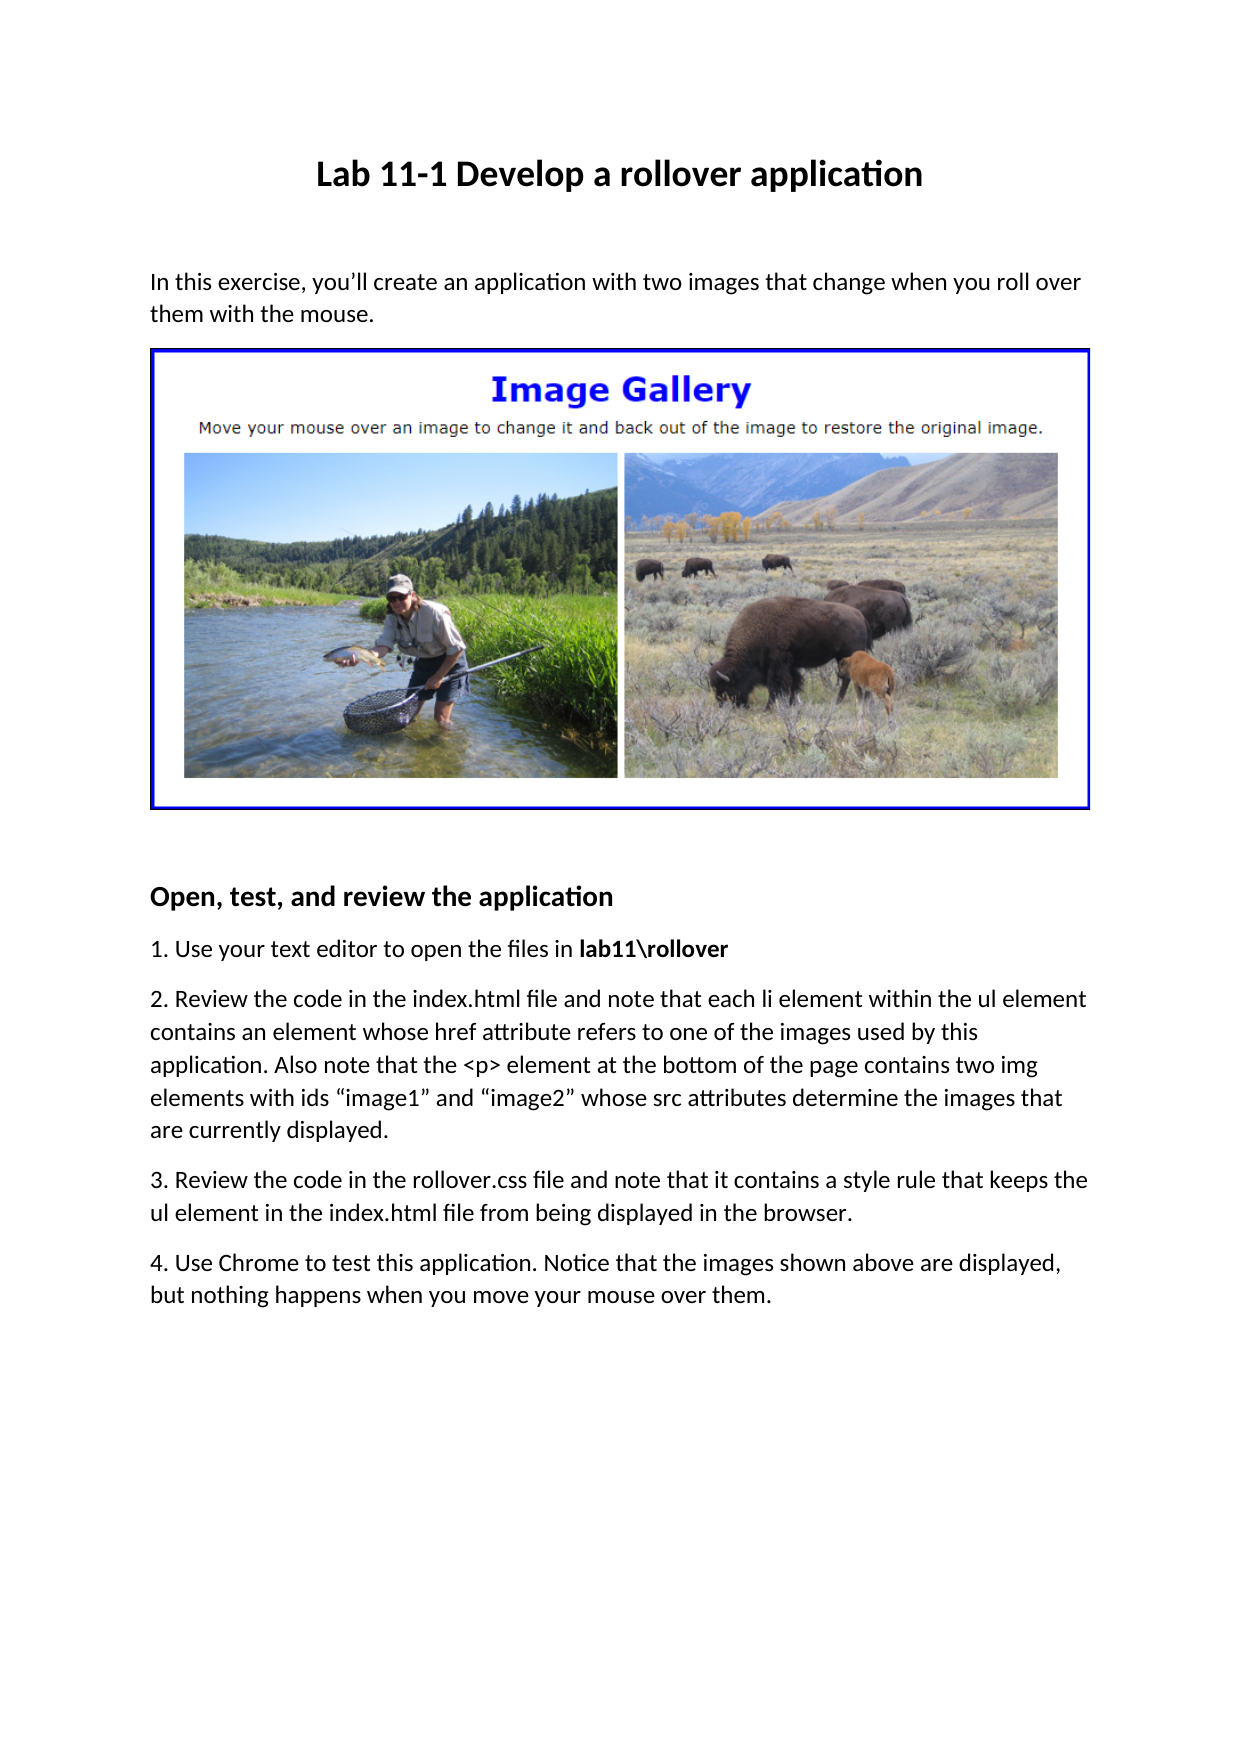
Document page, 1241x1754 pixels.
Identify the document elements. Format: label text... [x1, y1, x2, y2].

text In this exercise, you’ll create an application with two images that change when you roll over them with the mouse. [150, 266, 1090, 329]
text Open, test, and review the application [150, 878, 1090, 914]
picture [150, 348, 1091, 810]
text 1. Use your text editor to open the files in lab11\rollover [150, 933, 1090, 964]
text Lab 11-1 Develop a rollover application [150, 150, 1090, 196]
text 2. Review the code in the index.html file and note that each li element within the ul element contains an element whose href attribute refers to one of the images used by this application. Also note that the <p> element at the bottom of the page contains two img elements with ids “image1” and “image2” whose src attributes determine the images that are currently displayed. [150, 983, 1090, 1145]
text 3. Review the code in the rollover.css file and note that it contains a style rule that keeps the ul element in the index.html file from being displayed in the browser. [150, 1164, 1090, 1228]
text 4. Use Chrome to test this application. Notice that the images shown above are displayed, but nothing happens when you move your mouse over them. [150, 1247, 1090, 1310]
